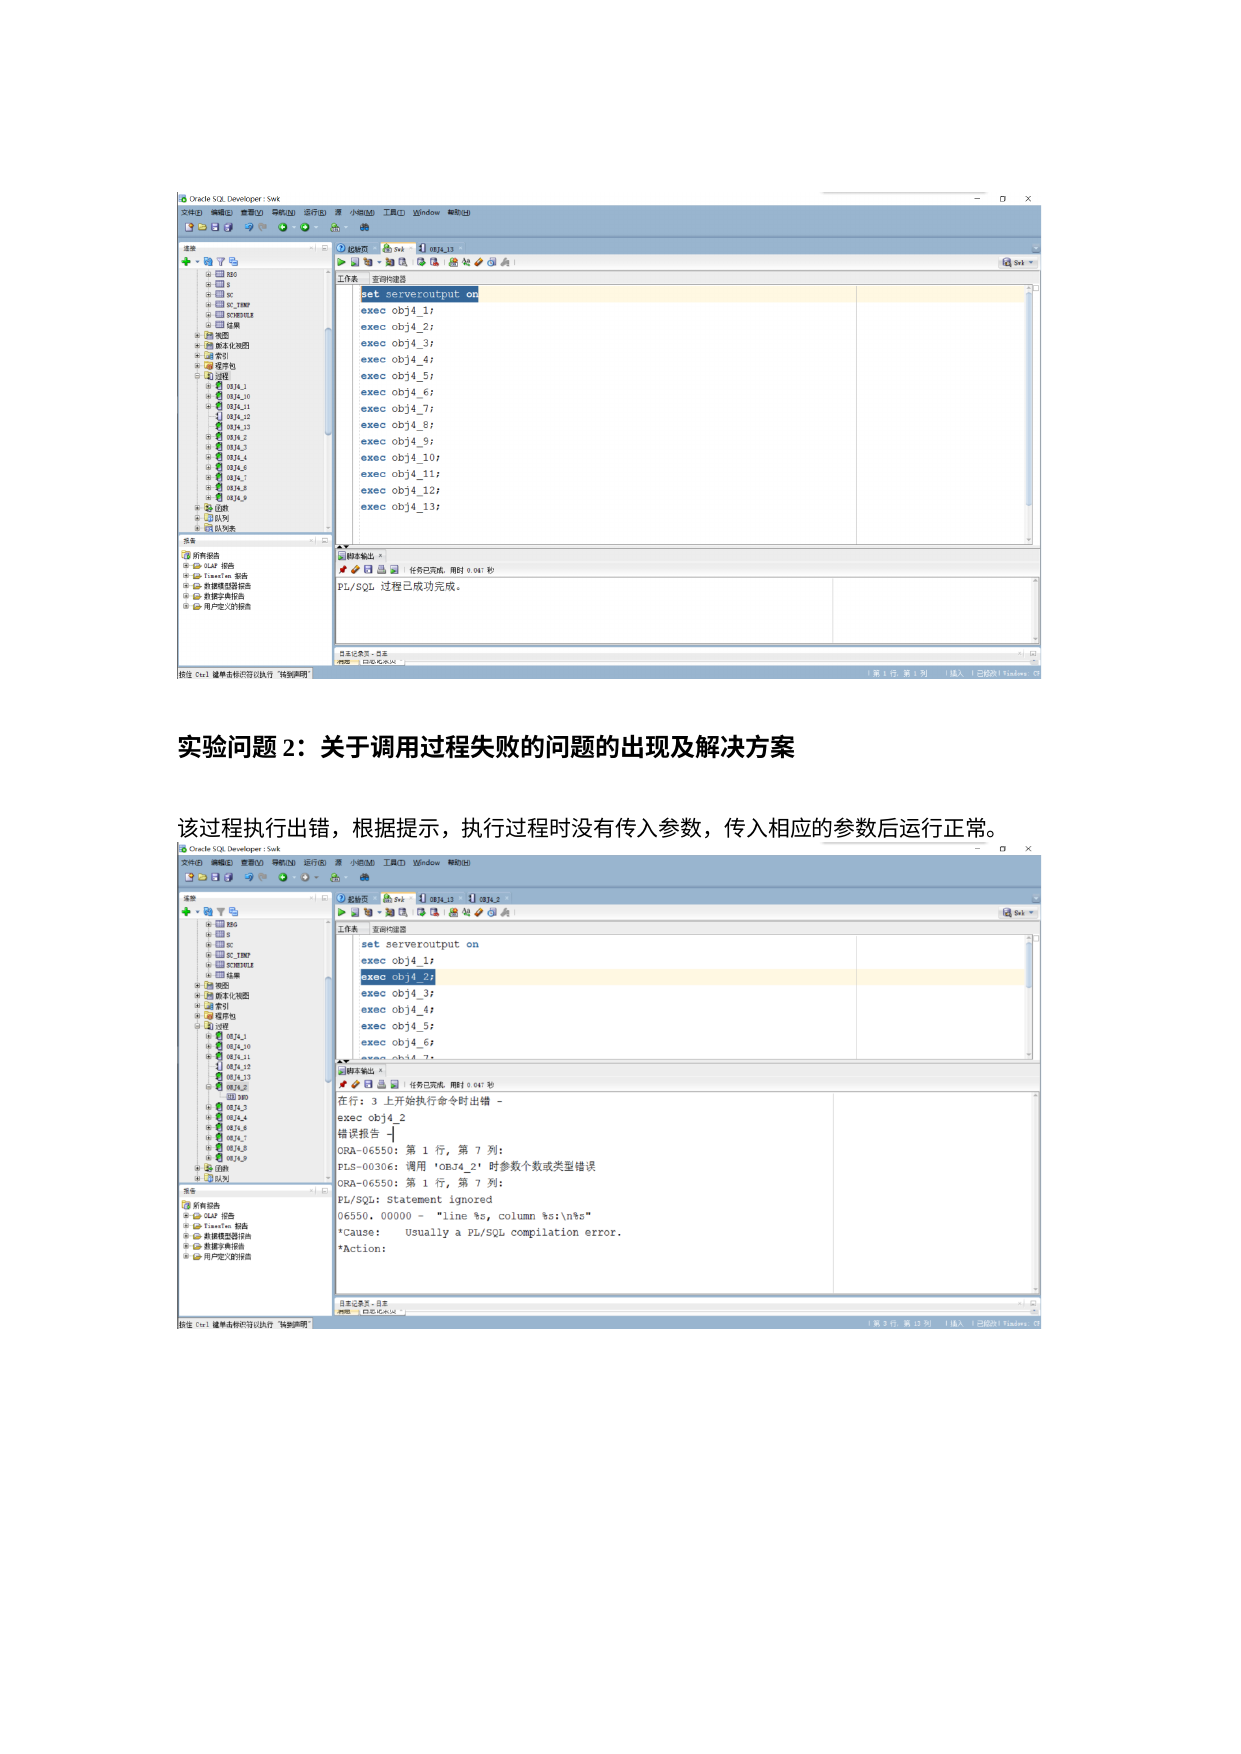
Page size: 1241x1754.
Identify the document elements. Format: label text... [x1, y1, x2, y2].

list 实验问题2：关于调用过程失败的问题的出现及解决方案 [177, 713, 1122, 778]
list 该过程执行出错，根据提示，执行过程时没有传入参数，传入相应的参数后运行正常。 [177, 810, 1122, 843]
picture [177, 842, 1042, 1329]
picture [177, 192, 1042, 679]
